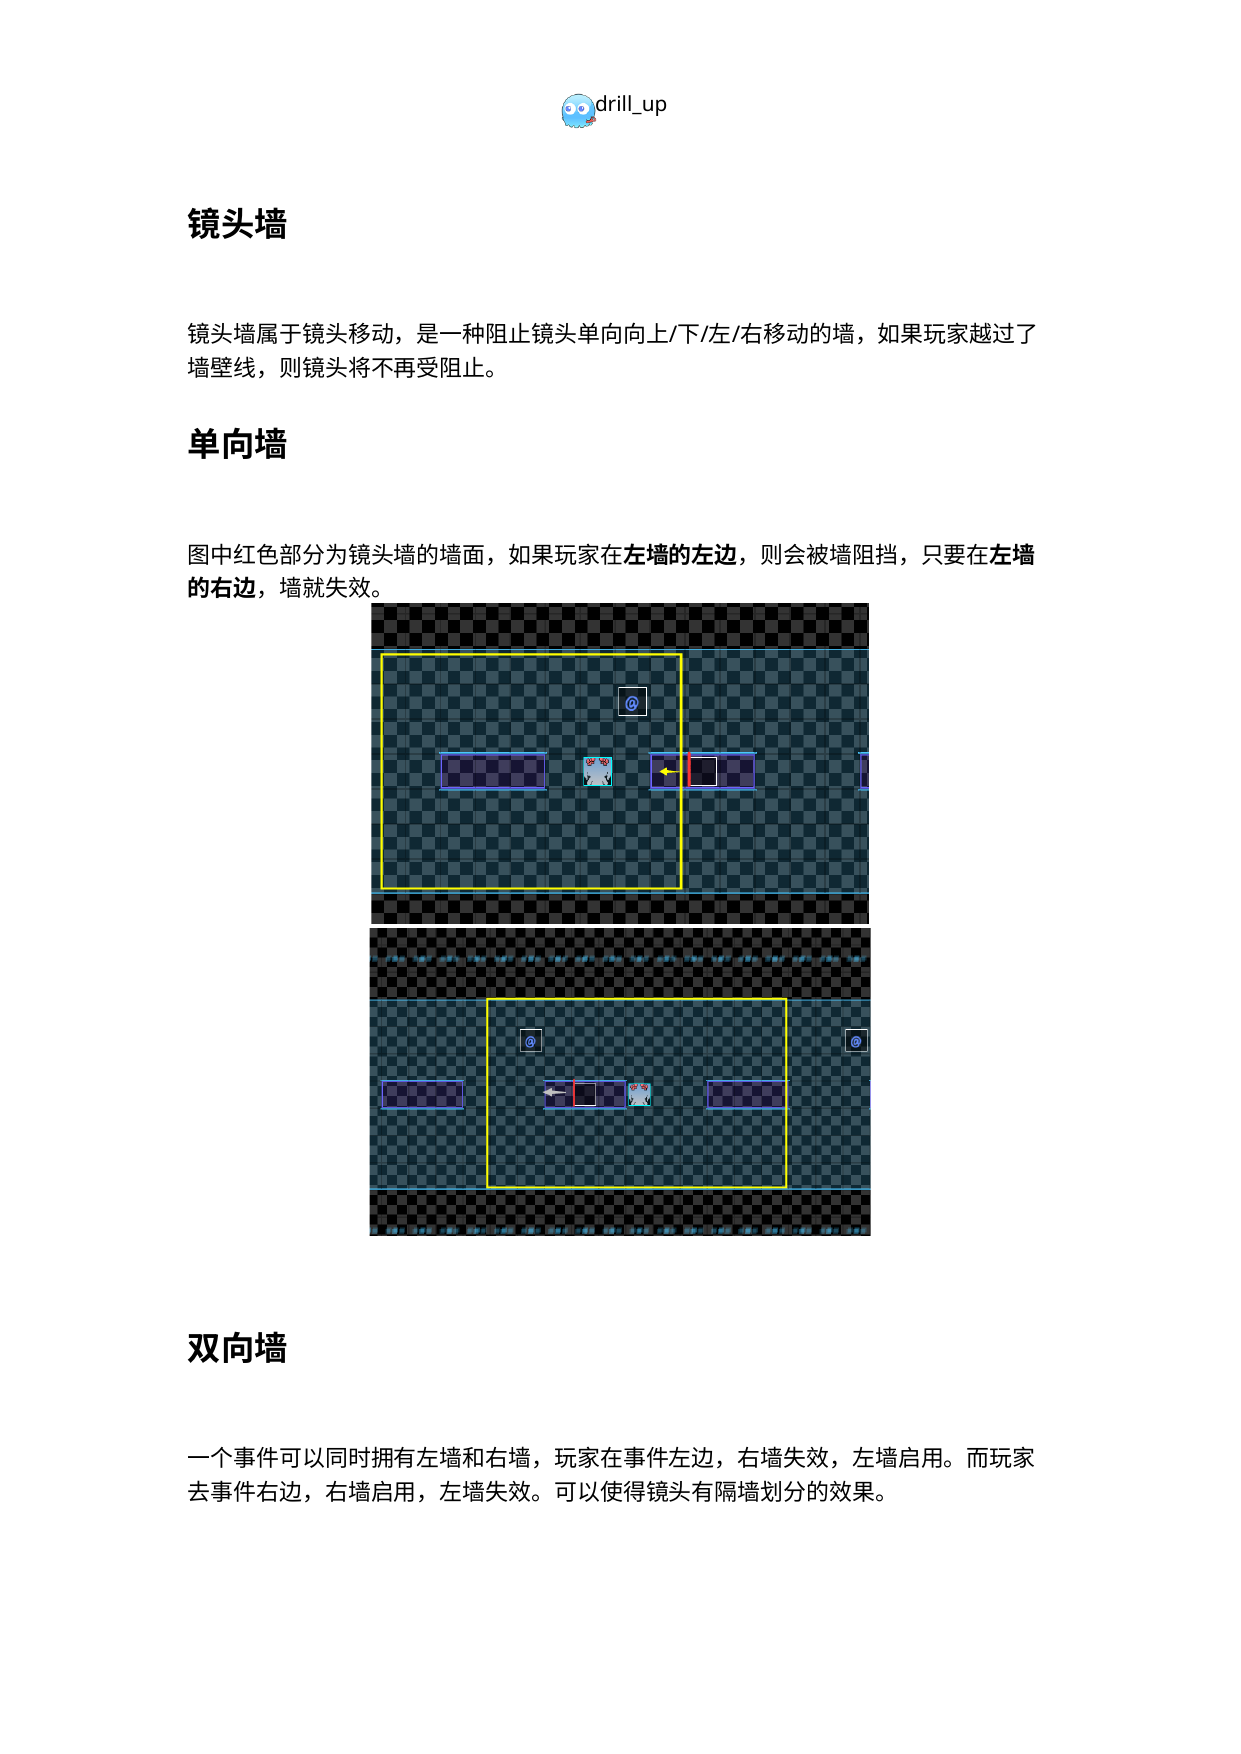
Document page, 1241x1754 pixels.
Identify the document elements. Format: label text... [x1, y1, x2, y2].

picture [556, 88, 597, 130]
subtitle 双向墙 [187, 1313, 1053, 1378]
subtitle 单向墙 [187, 410, 1053, 475]
text 镜头墙属于镜头移动，是一种阻止镜头单向向上/下/左/右移动的墙，如果玩家越过了墙壁线，则镜头将不再受阻止。 [187, 316, 1053, 383]
picture [371, 603, 869, 924]
picture [369, 928, 871, 1236]
subtitle 镜头墙 [187, 189, 1053, 254]
text 图中红色部分为镜头墙的墙面，如果玩家在左墙的左边，则会被墙阻挡，只要在左墙的右边，墙就失效。 [187, 537, 1053, 603]
text 一个事件可以同时拥有左墙和右墙，玩家在事件左边，右墙失效，左墙启用。而玩家去事件右边，右墙启用，左墙失效。可以使得镜头有隔墙划分的效果。 [187, 1440, 1053, 1507]
